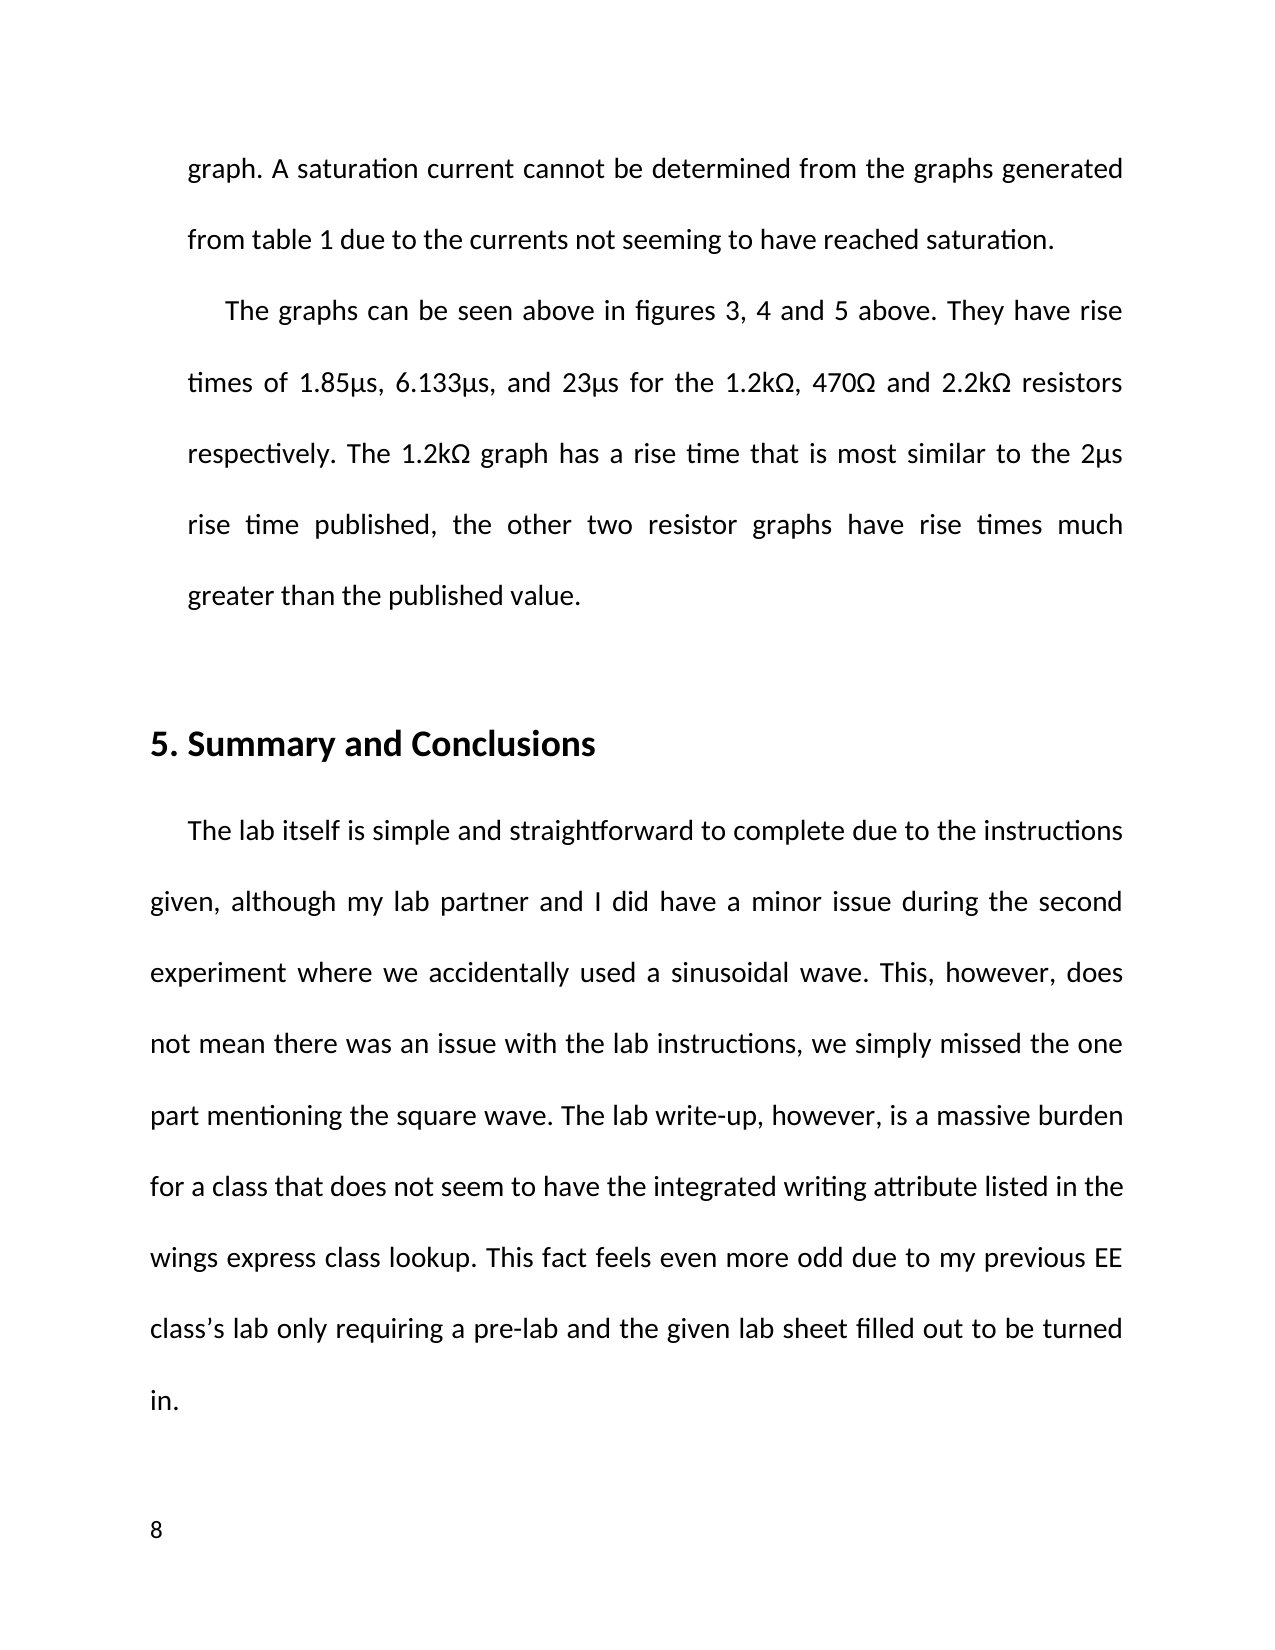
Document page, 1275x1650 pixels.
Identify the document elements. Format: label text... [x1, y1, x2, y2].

text The lab itself is simple and straightforward to complete due to the instructions given, although my lab partner and I did have a minor issue during the second experiment where we accidentally used a sinusoidal wave. This, however, does not mean there was an issue with the lab instructions, we simply missed the one part mentioning the square wave. The lab write-up, however, is a massive burden for a class that does not seem to have the integrated writing attribute listed in the wings express class lookup. This fact feels even more odd due to my previous EE class’s lab only requiring a pre-lab and the given lab sheet filled out to be turned in. [150, 812, 1125, 1417]
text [187, 150, 1125, 257]
list Summary and Conclusions [150, 720, 1125, 766]
text The graphs can be seen above in figures 3, 4 and 5 above. They have rise times of 1.85µs, 6.133µs, and 23µs for the 1.2kΩ, 470Ω and 2.2kΩ resistors respectively. The 1.2kΩ graph has a rise time that is most similar to the 2µs rise time published, the other two resistor graphs have rise times much greater than the published value. [187, 292, 1125, 613]
